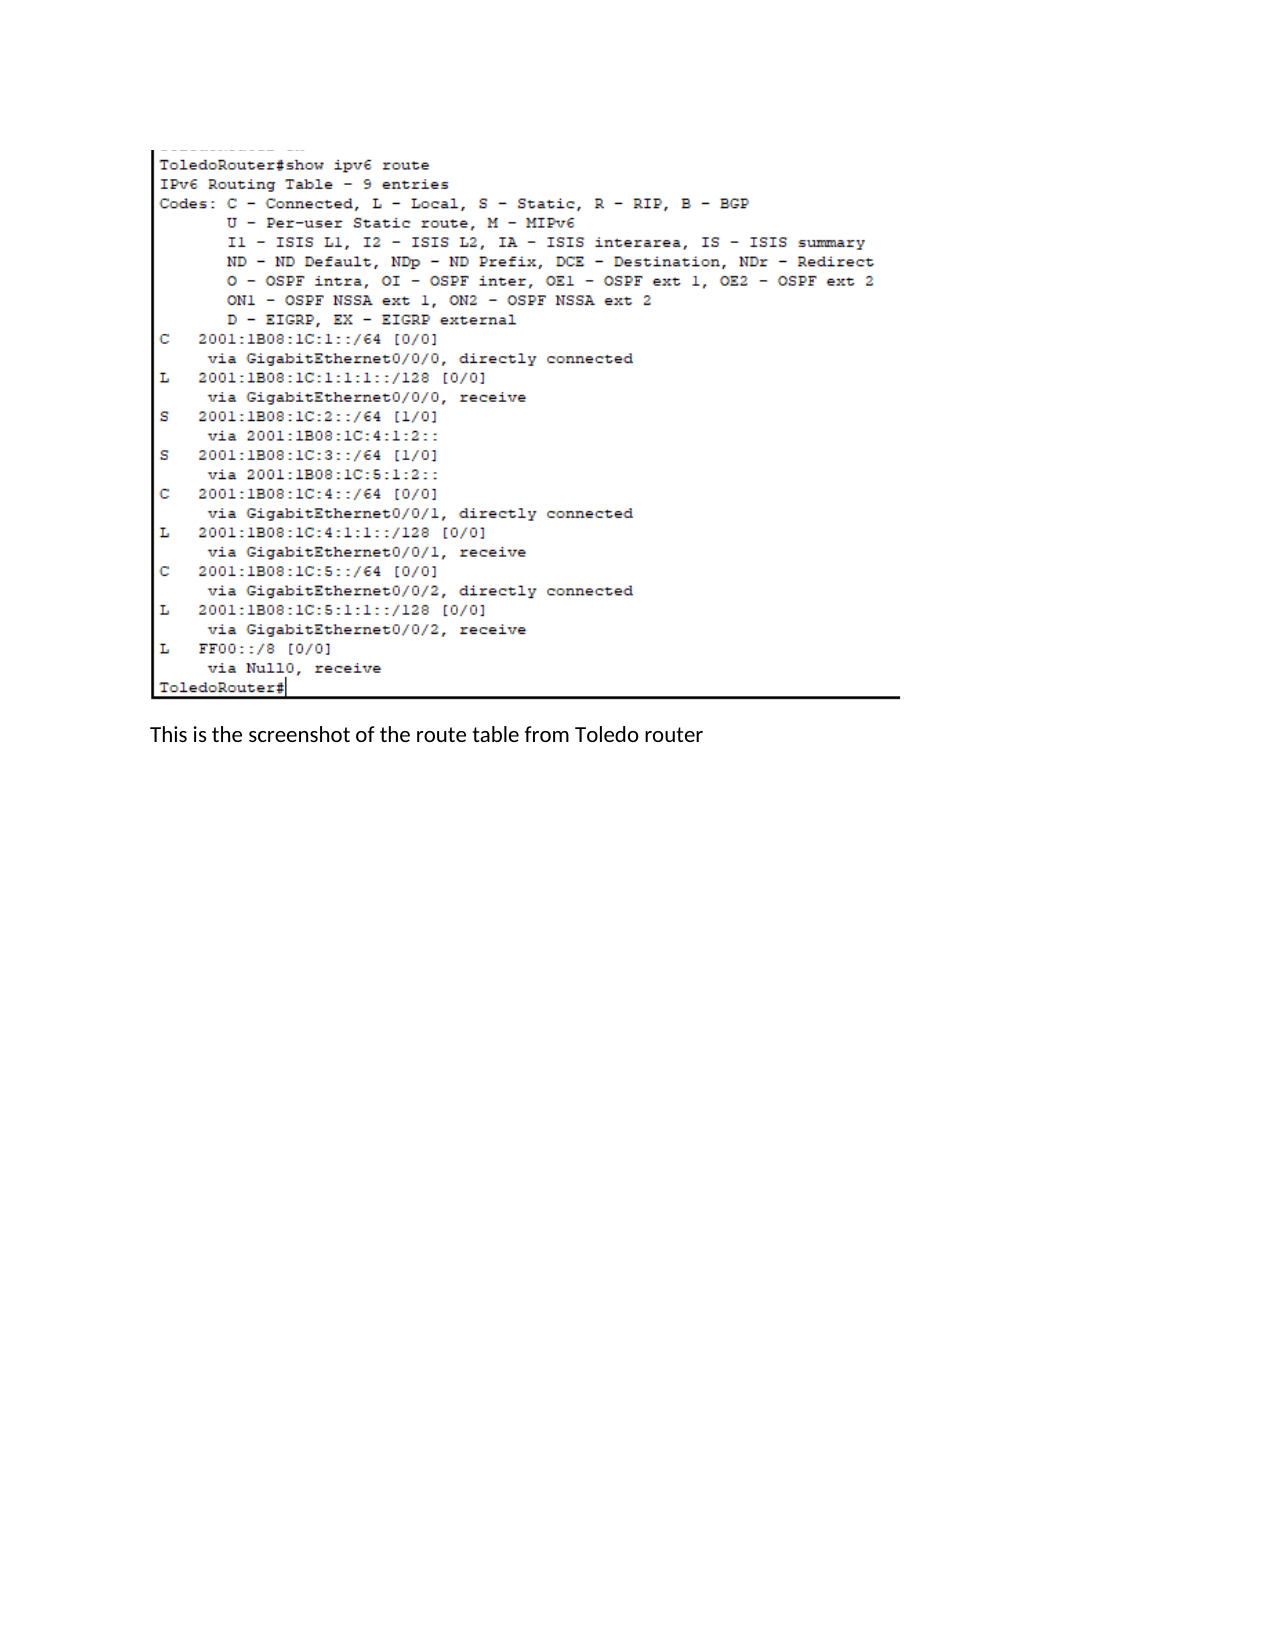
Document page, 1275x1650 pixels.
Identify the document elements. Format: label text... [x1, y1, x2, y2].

picture [150, 150, 901, 702]
text This is the screenshot of the route table from Toledo router [150, 720, 1125, 748]
